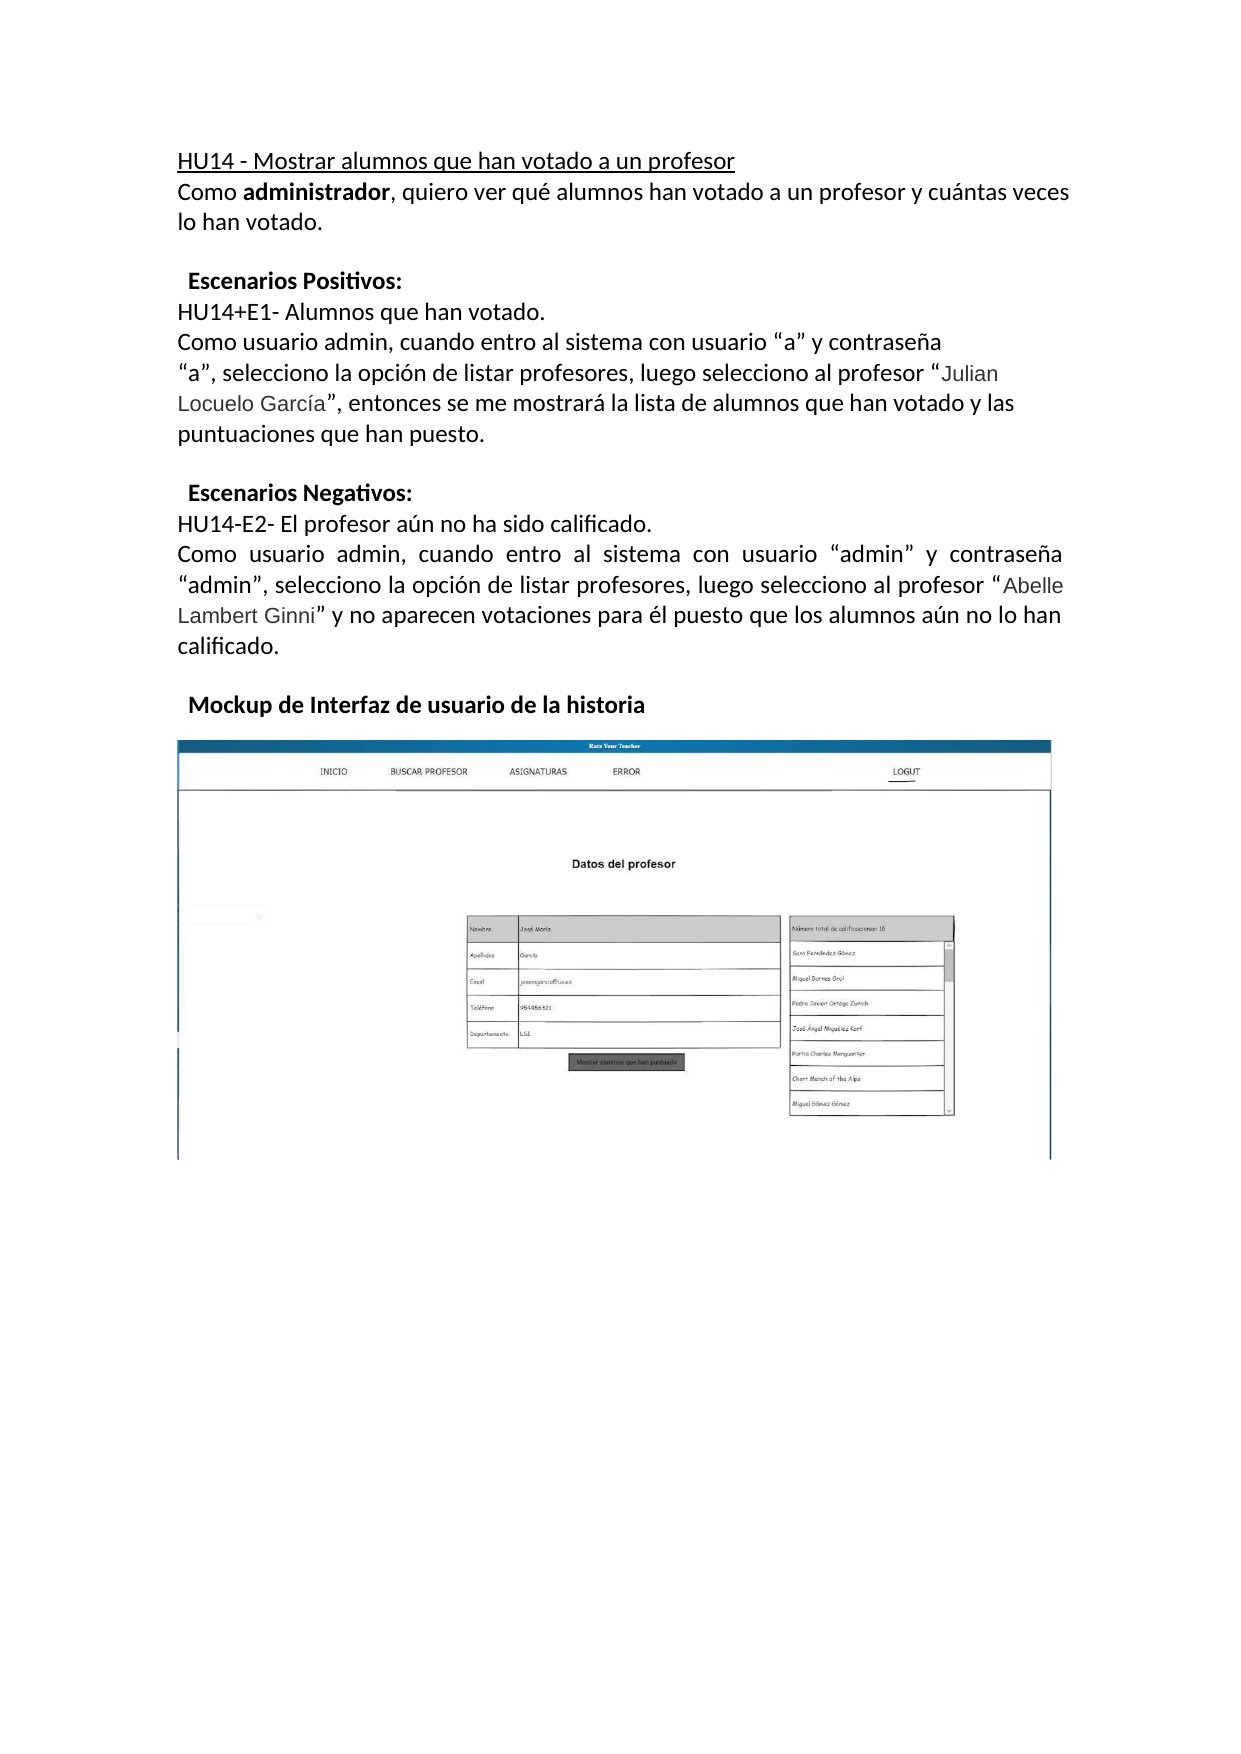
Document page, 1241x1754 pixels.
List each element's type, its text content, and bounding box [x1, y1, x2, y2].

text Escenarios Positivos: [177, 266, 1107, 296]
text HU14-E2- El profesor aún no ha sido calificado. [177, 508, 1107, 538]
text Mockup de Interfaz de usuario de la historia [177, 689, 1107, 720]
text “a”, selecciono la opción de listar profesores, luego selecciono al profesor “Julian Locuelo García”, entonces se me mostrará la lista de alumnos que han votado y las puntuaciones que han puesto. [177, 357, 1058, 449]
text HU14 - Mostrar alumnos que han votado a un profesor [177, 146, 1107, 176]
picture [177, 740, 1052, 1160]
text Como usuario admin, cuando entro al sistema con usuario “a” y contraseña [177, 327, 1107, 357]
text HU14+E1- Alumnos que han votado. [177, 296, 1107, 327]
text Como usuario admin, cuando entro al sistema con usuario “admin” y contraseña “admin”, selecciono la opción de listar profesores, luego selecciono al profesor “Abelle Lambert Ginni” y no aparecen votaciones para él puesto que los alumnos aún no lo han calificado. [177, 538, 1064, 660]
text Como administrador, quiero ver qué alumnos han votado a un profesor y cuántas veces lo han votado. [177, 176, 1071, 237]
text Escenarios Negativos: [177, 477, 1107, 508]
